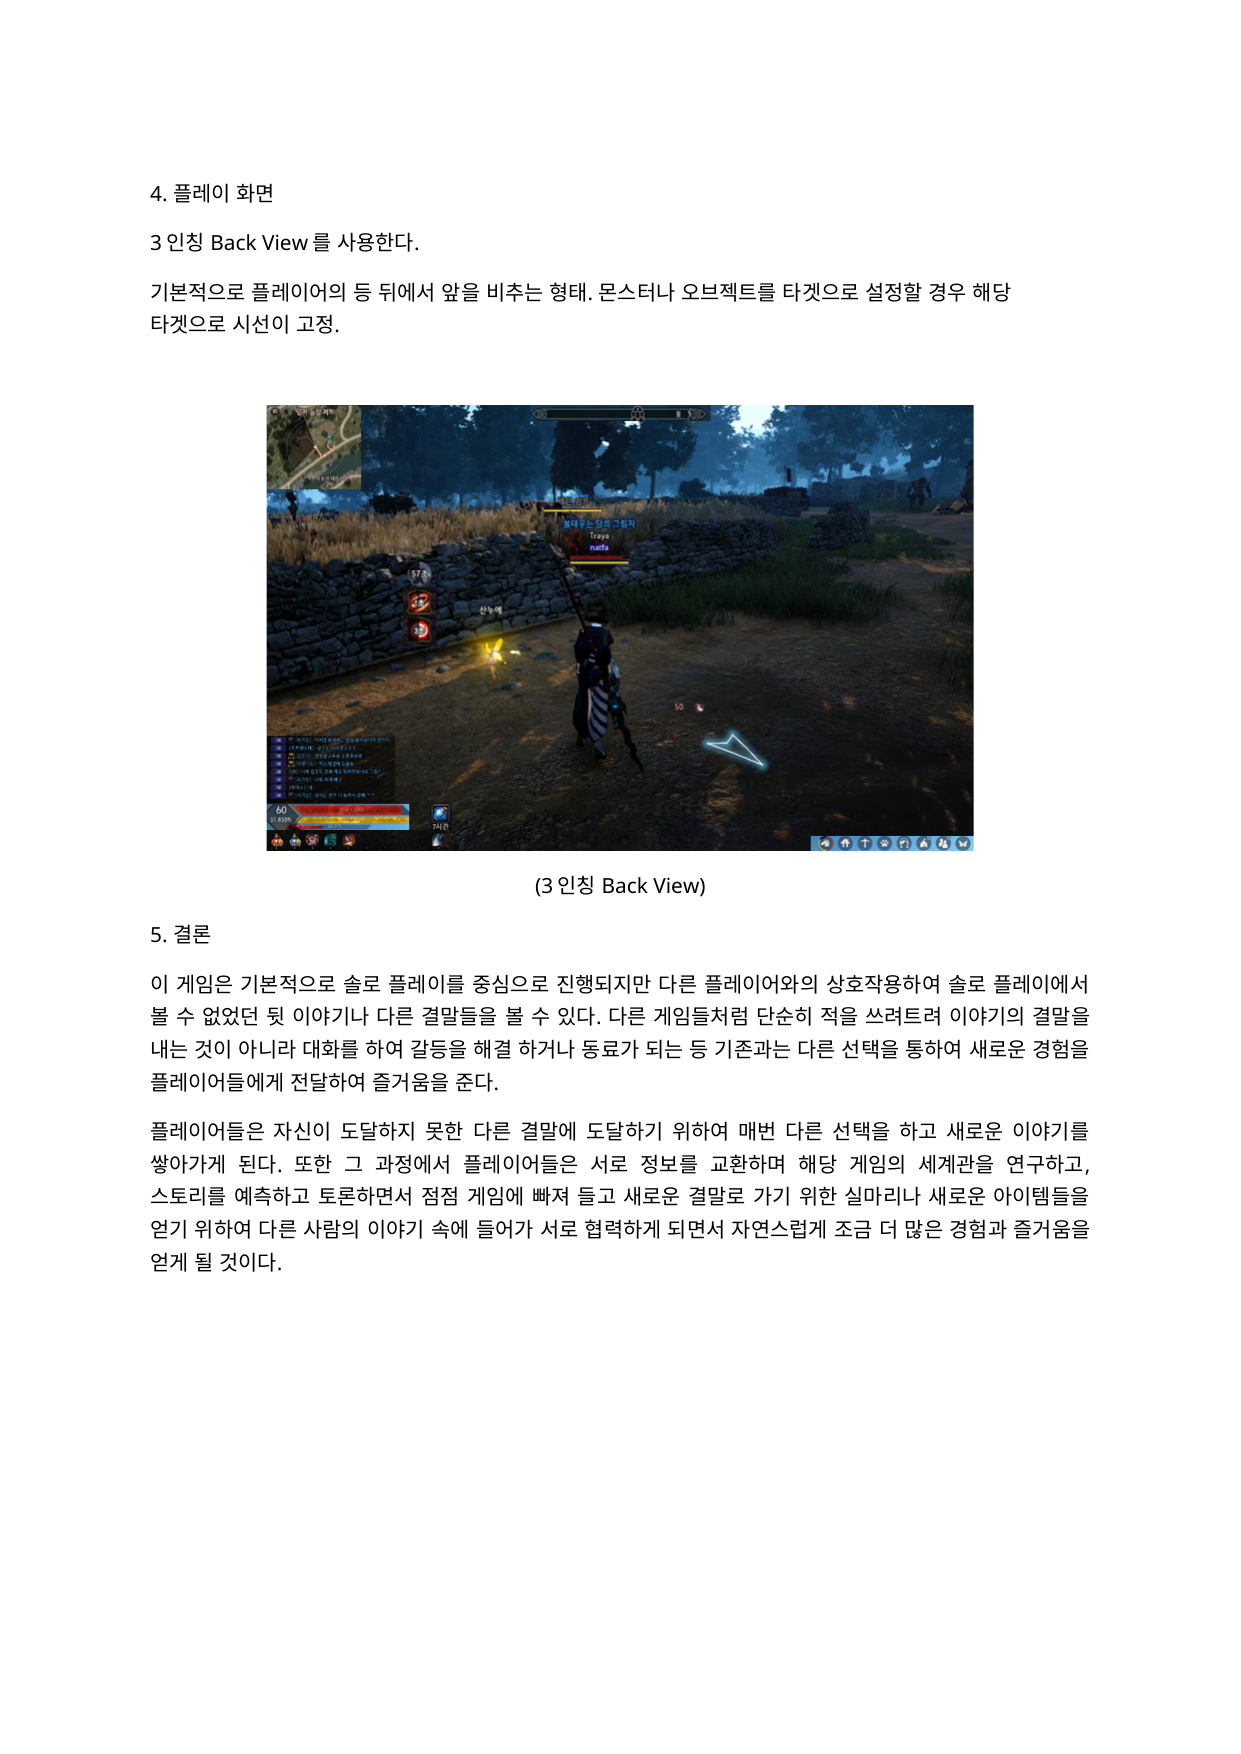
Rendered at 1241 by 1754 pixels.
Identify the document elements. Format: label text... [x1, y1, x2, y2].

text (3인칭 Back View) [150, 869, 1090, 899]
text 이 게임은 기본적으로 솔로 플레이를 중심으로 진행되지만 다른 플레이어와의 상호작용하여 솔로 플레이에서 볼 수 없었던 뒷 이야기나 다른 결말들을 볼 수 있다. 다른 게임들처럼 단순히 적을 쓰려트려 이야기의 결말을 내는 것이 아니라 대화를 하여 갈등을 해결 하거나 동료가 되는 등 기존과는 다른 선택을 통하여 새로운 경험을 플레이어들에게 전달하여 즐거움을 준다. [150, 968, 1090, 1096]
text 5. 결론 [150, 918, 1090, 949]
picture [266, 405, 974, 851]
text 기본적으로 플레이어의 등 뒤에서 앞을 비추는 형태. 몬스터나 오브젝트를 타겟으로 설정할 경우 해당 타겟으로 시선이 고정. [150, 276, 1090, 339]
text 3인칭 Back View를 사용한다. [150, 227, 1090, 257]
text 플레이어들은 자신이 도달하지 못한 다른 결말에 도달하기 위하여 매번 다른 선택을 하고 새로운 이야기를 쌓아가게 된다. 또한 그 과정에서 플레이어들은 서로 정보를 교환하며 해당 게임의 세계관을 연구하고, 스토리를 예측하고 토론하면서 점점 게임에 빠져 들고 새로운 결말로 가기 위한 실마리나 새로운 아이템들을 얻기 위하여 다른 사람의 이야기 속에 들어가 서로 협력하게 되면서 자연스럽게 조금 더 많은 경험과 즐거움을 얻게 될 것이다. [150, 1115, 1090, 1276]
text 4. 플레이 화면 [150, 177, 1090, 207]
